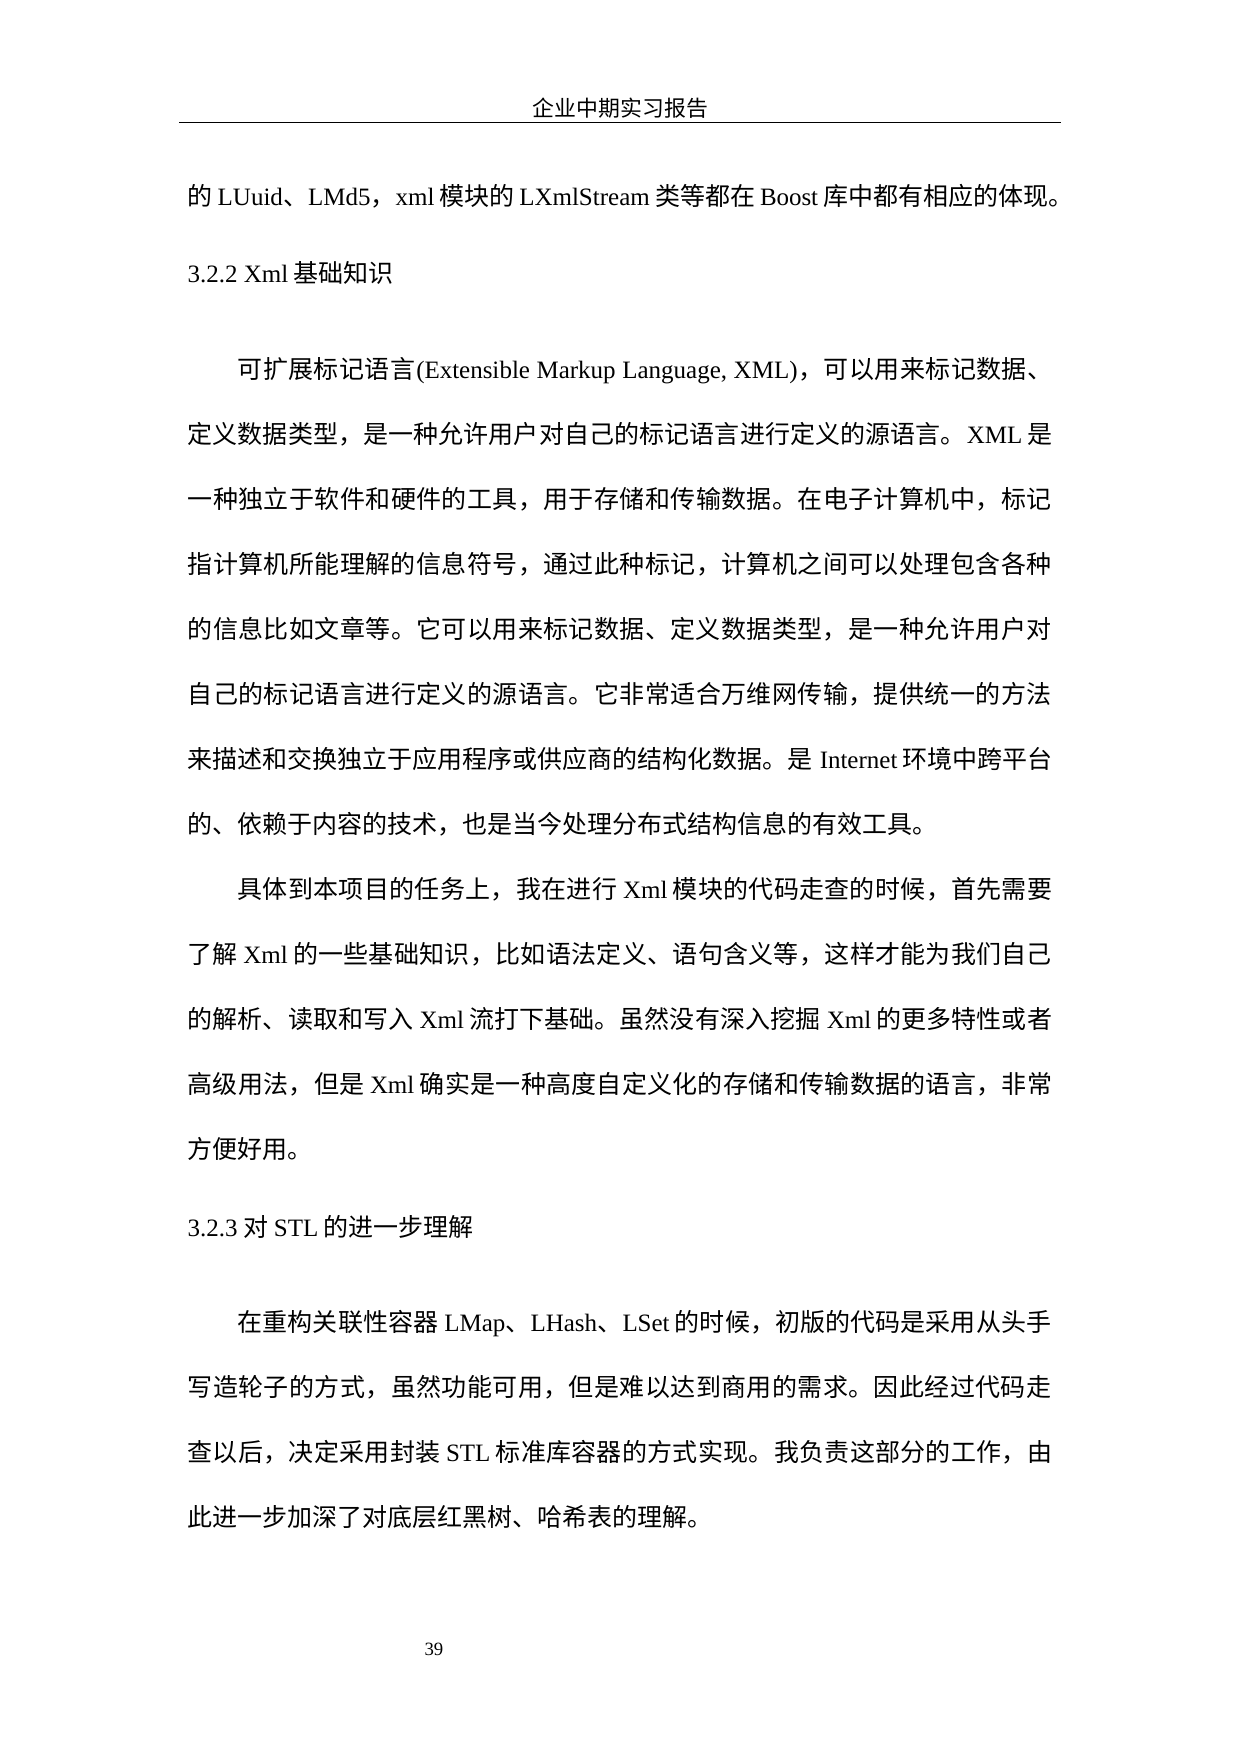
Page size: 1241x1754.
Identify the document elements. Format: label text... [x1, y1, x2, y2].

subtitle Xml基础知识 [187, 239, 1053, 304]
text 可扩展标记语言(Extensible Markup Language, XML)，可以用来标记数据、定义数据类型，是一种允许用户对自己的标记语言进行定义的源语言。XML 是一种独立于软件和硬件的工具，用于存储和传输数据。在电子计算机中，标记指计算机所能理解的信息符号，通过此种标记，计算机之间可以处理包含各种的信息比如文章等。它可以用来标记数据、定义数据类型，是一种允许用户对自己的标记语言进行定义的源语言。它非常适合万维网传输，提供统一的方法来描述和交换独立于应用程序或供应商的结构化数据。是Internet环境中跨平台的、依赖于内容的技术，也是当今处理分布式结构信息的有效工具。 [187, 335, 1053, 855]
text 在重构关联性容器LMap、LHash、LSet的时候，初版的代码是采用从头手写造轮子的方式，虽然功能可用，但是难以达到商用的需求。因此经过代码走查以后，决定采用封装STL标准库容器的方式实现。我负责这部分的工作，由此进一步加深了对底层红黑树、哈希表的理解。 [187, 1288, 1053, 1548]
text 具体到本项目的任务上，我在进行Xml模块的代码走查的时候，首先需要了解Xml的一些基础知识，比如语法定义、语句含义等，这样才能为我们自己的解析、读取和写入Xml流打下基础。虽然没有深入挖掘Xml的更多特性或者高级用法，但是Xml确实是一种高度自定义化的存储和传输数据的语言，非常方便好用。 [187, 855, 1053, 1180]
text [187, 162, 1053, 227]
subtitle 对STL的进一步理解 [187, 1193, 1053, 1258]
